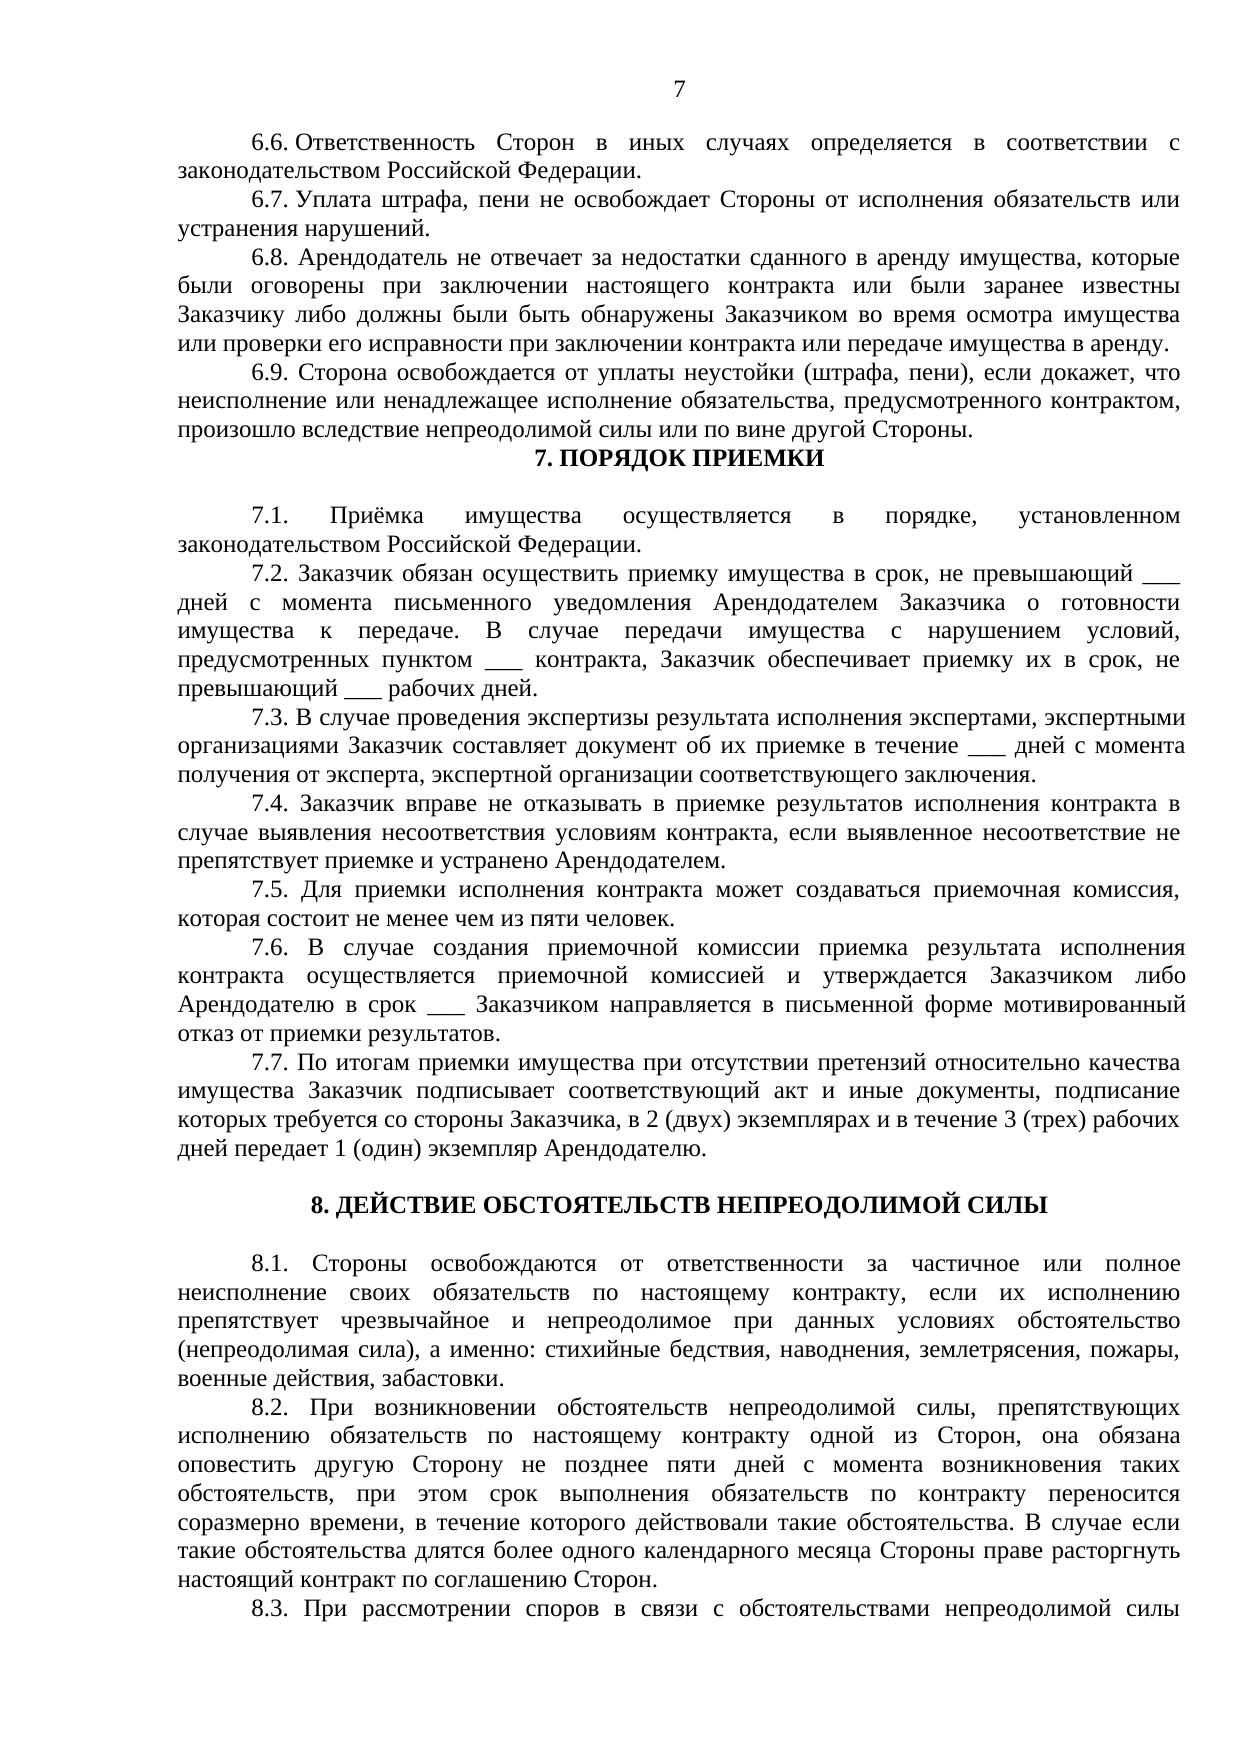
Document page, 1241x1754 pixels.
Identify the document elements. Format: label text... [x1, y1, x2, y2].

text 7.2. Заказчик обязан осуществить приемку имущества в срок, не превышающий ___ дней с момента письменного уведомления Арендодателем Заказчика о готовности имущества к передаче. В случае передачи имущества с нарушением условий, предусмотренных пунктом ___ контракта, Заказчик обеспечивает приемку их в срок, не превышающий ___ рабочих дней. [177, 558, 1181, 702]
text 8. ДЕЙСТВИЕ ОБСТОЯТЕЛЬСТВ НЕПРЕОДОЛИМОЙ СИЛЫ [177, 1190, 1181, 1219]
text 6.8. Арендодатель не отвечает за недостатки сданного в аренду имущества, которые были оговорены при заключении настоящего контракта или были заранее известны Заказчику либо должны были быть обнаружены Заказчиком во время осмотра имущества или проверки его исправности при заключении контракта или передаче имущества в аренду. [177, 242, 1181, 357]
text 6.9. Сторона освобождается от уплаты неустойки (штрафа, пени), если докажет, что неисполнение или ненадлежащее исполнение обязательства, предусмотренного контрактом, произошло вследствие непреодолимой силы или по вине другой Стороны. [177, 357, 1181, 443]
text 6.7. Уплата штрафа, пени не освобождает Стороны от исполнения обязательств или устранения нарушений. [177, 184, 1181, 242]
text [177, 1593, 1181, 1622]
text 7.5. Для приемки исполнения контракта может создаваться приемочная комиссия, которая состоит не менее чем из пяти человек. [177, 874, 1181, 932]
text 7.6. В случае создания приемочной комиссии приемка результата исполнения контракта осуществляется приемочной комиссией и утверждается Заказчиком либо Арендодателю в срок ___ Заказчиком направляется в письменной форме мотивированный отказ от приемки результатов. [177, 932, 1187, 1047]
text 7.1. Приёмка имущества осуществляется в порядке, установленном законодательством Российской Федерации. [177, 500, 1181, 558]
text 7.7. По итогам приемки имущества при отсутствии претензий относительно качества имущества Заказчик подписывает соответствующий акт и иные документы, подписание которых требуется со стороны Заказчика, в 2 (двух) экземплярах и в течение 3 (трех) рабочих дней передает 1 (один) экземпляр Арендодателю. [177, 1047, 1181, 1162]
text 8.1. Стороны освобождаются от ответственности за частичное или полное неисполнение своих обязательств по настоящему контракту, если их исполнению препятствует чрезвычайное и непреодолимое при данных условиях обстоятельство (непреодолимая сила), а именно: стихийные бедствия, наводнения, землетрясения, пожары, военные действия, забастовки. [177, 1248, 1181, 1392]
text 7. ПОРЯДОК ПРИЕМКИ [177, 443, 1181, 472]
text 7.4. Заказчик вправе не отказывать в приемке результатов исполнения контракта в случае выявления несоответствия условиям контракта, если выявленное несоответствие не препятствует приемке и устранено Арендодателем. [177, 788, 1181, 874]
text 8.2. При возникновении обстоятельств непреодолимой силы, препятствующих исполнению обязательств по настоящему контракту одной из Сторон, она обязана оповестить другую Сторону не позднее пяти дней с момента возникновения таких обстоятельств, при этом срок выполнения обязательств по контракту переносится соразмерно времени, в течение которого действовали такие обстоятельства. В случае если такие обстоятельства длятся более одного календарного месяца Стороны праве расторгнуть настоящий контракт по соглашению Сторон. [177, 1392, 1181, 1593]
text 7.3. В случае проведения экспертизы результата исполнения экспертами, экспертными организациями Заказчик составляет документ об их приемке в течение ___ дней с момента получения от эксперта, экспертной организации соответствующего заключения. [177, 702, 1187, 788]
text 6.6. Ответственность Сторон в иных случаях определяется в соответствии с законодательством Российской Федерации. [177, 127, 1181, 184]
